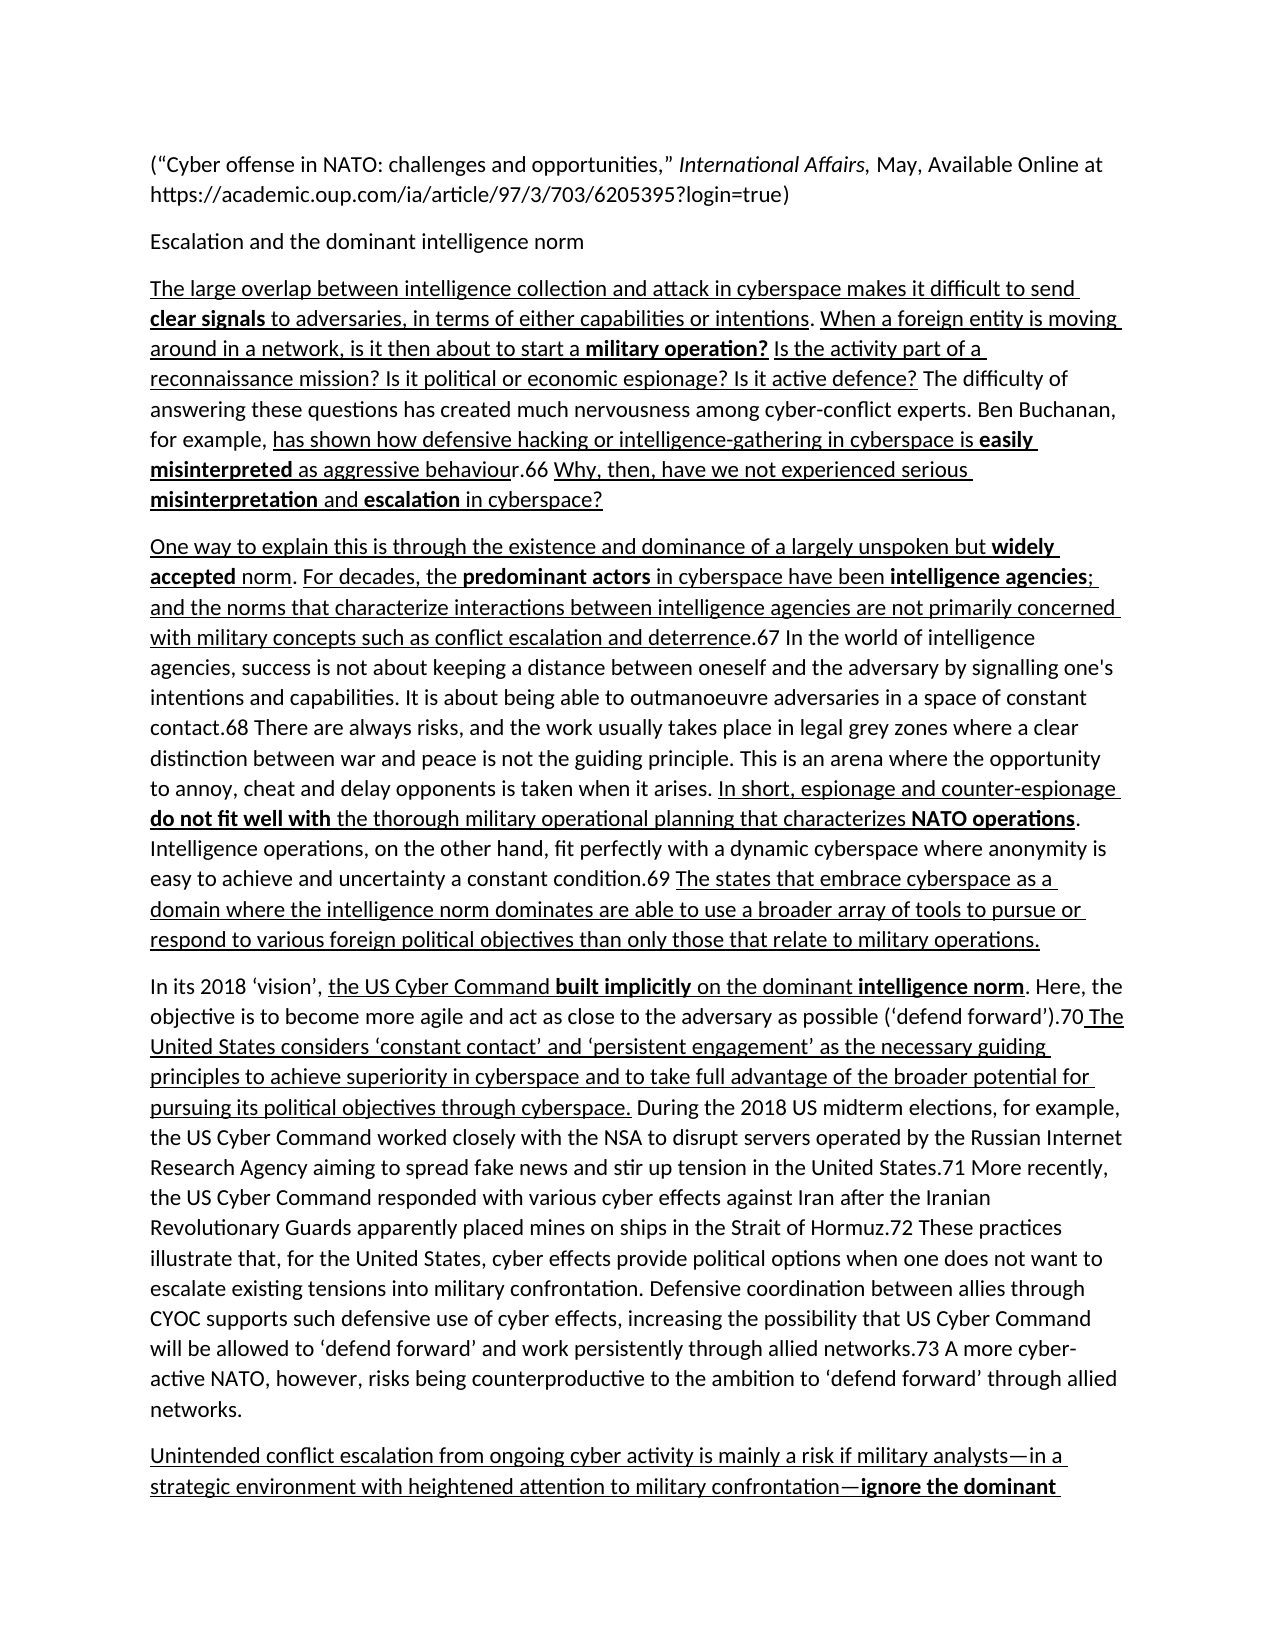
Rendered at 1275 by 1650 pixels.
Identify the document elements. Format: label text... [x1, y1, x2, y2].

text Escalation and the dominant intelligence norm [150, 227, 1125, 255]
text The large overlap between intelligence collection and attack in cyberspace makes it difficult to send clear signals to adversaries, in terms of either capabilities or intentions. When a foreign entity is moving around in a network, is it then about to start a military operation? Is the activity part of a reconnaissance mission? Is it political or economic espionage? Is it active defence? The difficulty of answering these questions has created much nervousness among cyber-conflict experts. Ben Buchanan, for example, has shown how defensive hacking or intelligence-gathering in cyberspace is easily misinterpreted as aggressive behaviour.66 Why, then, have we not experienced serious misinterpretation and escalation in cyberspace? [150, 274, 1125, 513]
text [150, 150, 1125, 208]
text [150, 1442, 1125, 1500]
text In its 2018 ‘vision’, the US Cyber Command built implicitly on the dominant intelligence norm. Here, the objective is to become more agile and act as close to the adversary as possible (‘defend forward’).70 The United States considers ‘constant contact’ and ‘persistent engagement’ as the necessary guiding principles to achieve superiority in cyberspace and to take full advantage of the broader potential for pursuing its political objectives through cyberspace. During the 2018 US midterm elections, for example, the US Cyber Command worked closely with the NSA to disrupt servers operated by the Russian Internet Research Agency aiming to spread fake news and stir up tension in the United States.71 More recently, the US Cyber Command responded with various cyber effects against Iran after the Iranian Revolutionary Guards apparently placed mines on ships in the Strait of Hormuz.72 These practices illustrate that, for the United States, cyber effects provide political options when one does not want to escalate existing tensions into military confrontation. Defensive coordination between allies through CYOC supports such defensive use of cyber effects, increasing the possibility that US Cyber Command will be allowed to ‘defend forward’ and work persistently through allied networks.73 A more cyber-active NATO, however, risks being counterproductive to the ambition to ‘defend forward’ through allied networks. [150, 972, 1125, 1423]
text One way to explain this is through the existence and dominance of a largely unspoken but widely accepted norm. For decades, the predominant actors in cyberspace have been intelligence agencies; and the norms that characterize interactions between intelligence agencies are not primarily concerned with military concepts such as conflict escalation and deterrence.67 In the world of intelligence agencies, success is not about keeping a distance between oneself and the adversary by signalling one's intentions and capabilities. It is about being able to outmanoeuvre adversaries in a space of constant contact.68 There are always risks, and the work usually takes place in legal grey zones where a clear distinction between war and peace is not the guiding principle. This is an arena where the opportunity to annoy, cheat and delay opponents is taken when it arises. In short, espionage and counter-espionage do not fit well with the thorough military operational planning that characterizes NATO operations. Intelligence operations, on the other hand, fit perfectly with a dynamic cyberspace where anonymity is easy to achieve and uncertainty a constant condition.69 The states that embrace cyberspace as a domain where the intelligence norm dominates are able to use a broader array of tools to pursue or respond to various foreign political objectives than only those that relate to military operations. [150, 532, 1125, 953]
